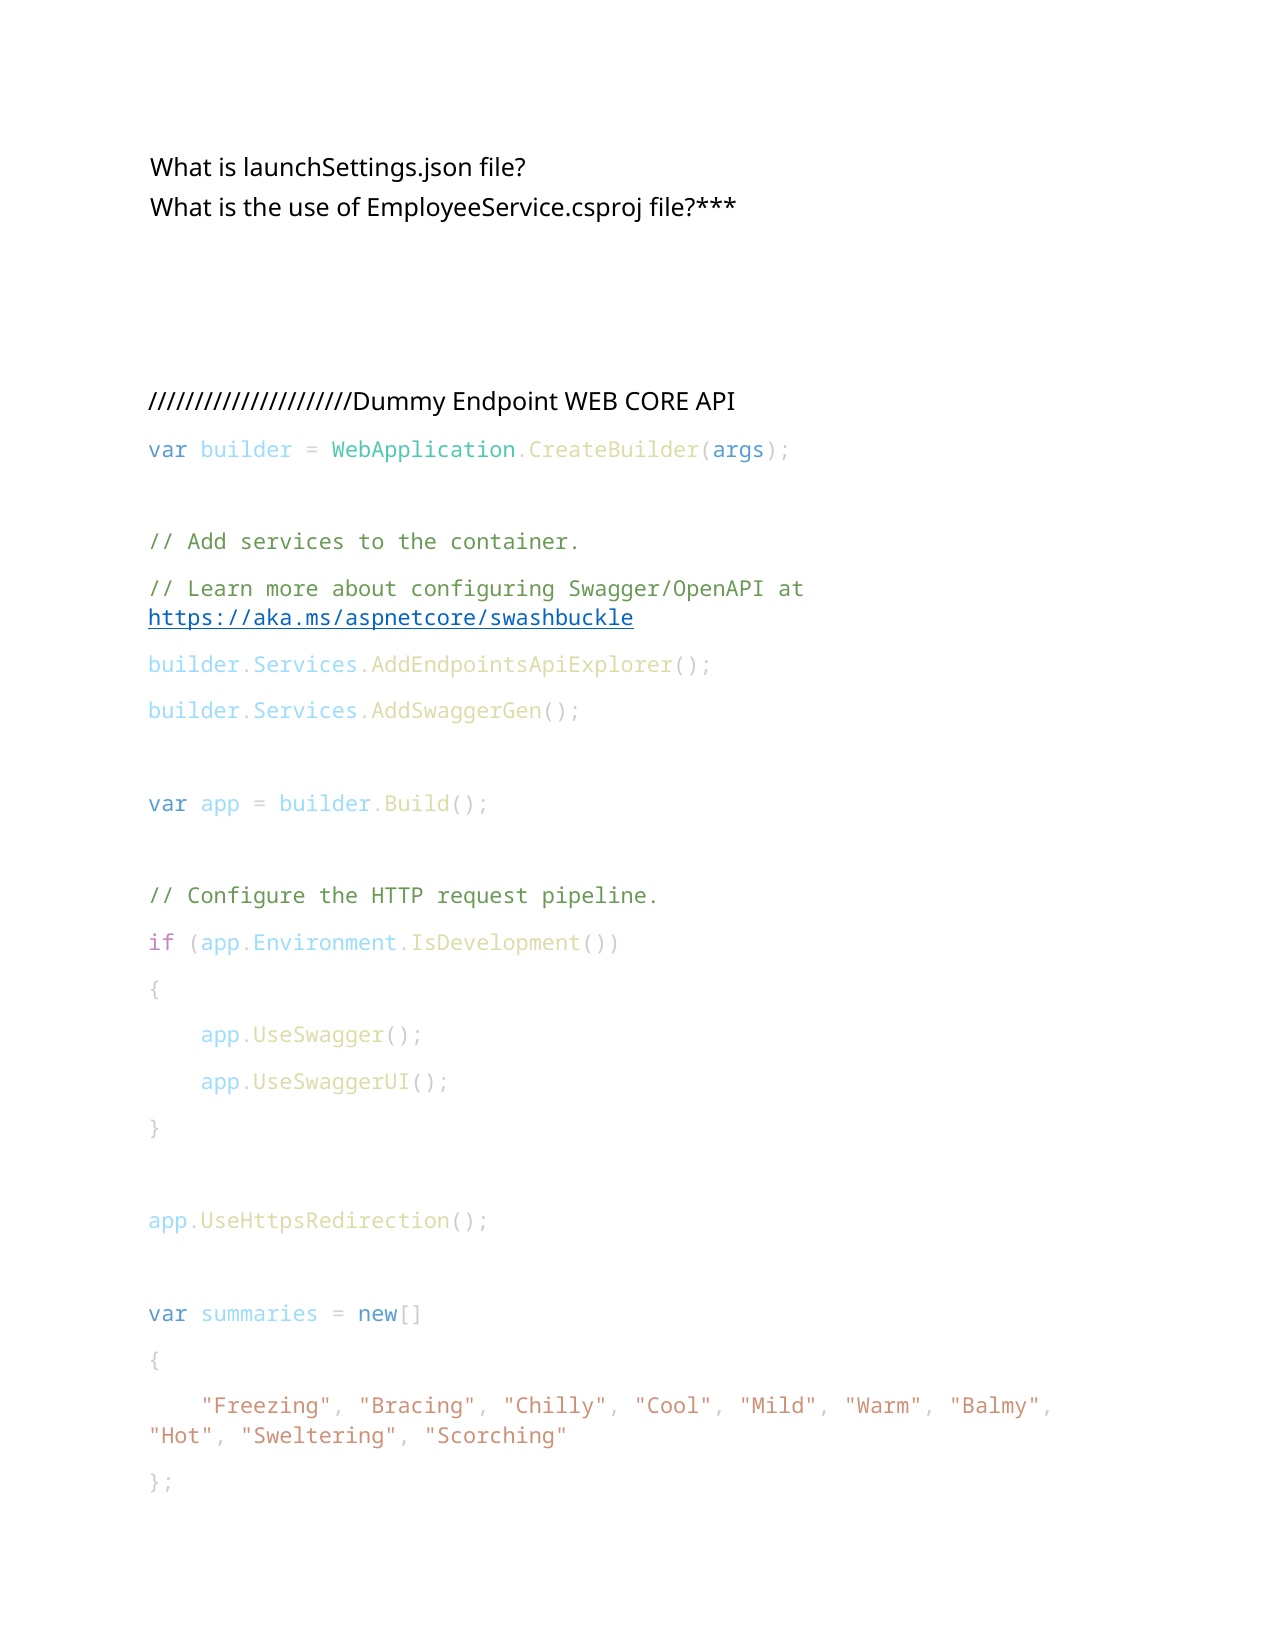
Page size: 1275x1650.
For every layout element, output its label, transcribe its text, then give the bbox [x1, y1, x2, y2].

text if (app.Environment.IsDevelopment()) [148, 926, 1127, 956]
text var app = builder.Build(); [148, 787, 1127, 817]
text // Configure the HTTP request pipeline. [148, 880, 1127, 910]
text app.UseSwagger(); [148, 1019, 1127, 1049]
text var summaries = new[] [148, 1297, 1127, 1327]
text builder.Services.AddEndpointsApiExplorer(); [148, 648, 1127, 678]
text } [148, 1112, 1127, 1142]
text What is the use of EmployeeService.csproj file?*** [150, 189, 1127, 223]
text builder.Services.AddSwaggerGen(); [148, 695, 1127, 724]
text //////////////////////Dummy Endpoint WEB CORE API [148, 387, 1127, 417]
text app.UseSwaggerUI(); [148, 1066, 1127, 1095]
text { [148, 973, 1127, 1002]
text What is launchSettings.json file? [150, 150, 1127, 184]
text "Freezing", "Bracing", "Chilly", "Cool", "Mild", "Warm", "Balmy", "Hot", "Sweltering", "Scorching" [148, 1390, 1127, 1449]
text }; [148, 1466, 1127, 1496]
text // Add services to the container. [148, 526, 1127, 556]
text { [148, 1344, 1127, 1373]
text // Learn more about configuring Swagger/OpenAPI at https://aka.ms/aspnetcore/swashbuckle [148, 572, 1127, 632]
text app.UseHttpsRedirection(); [148, 1204, 1127, 1234]
text var builder = WebApplication.CreateBuilder(args); [148, 433, 1127, 463]
